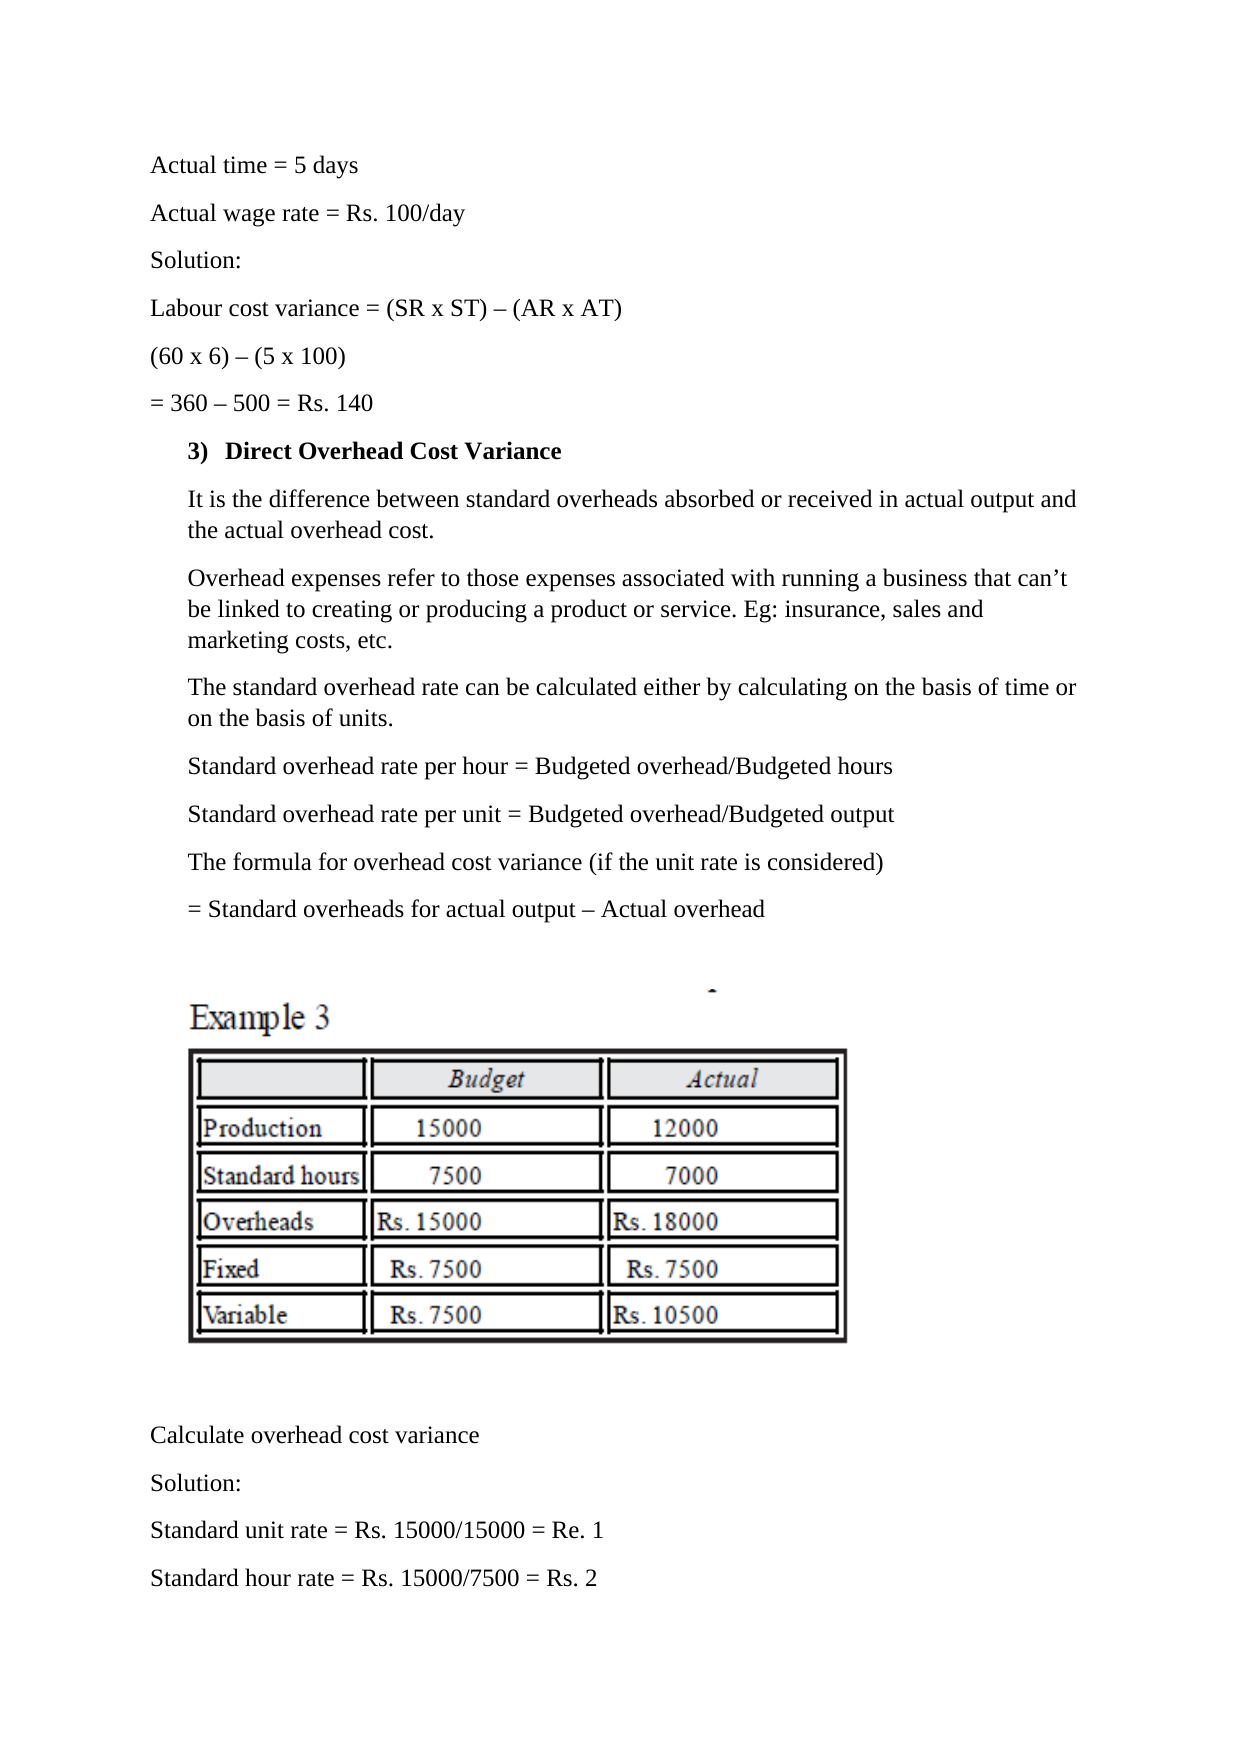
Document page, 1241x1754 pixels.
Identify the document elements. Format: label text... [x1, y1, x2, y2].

text The standard overhead rate can be calculated either by calculating on the basis of time or on the basis of units. [187, 672, 1090, 732]
text Standard overhead rate per unit = Budgeted overhead/Budgeted output [187, 799, 1090, 828]
text It is the difference between standard overheads absorbed or received in actual output and the actual overhead cost. [187, 484, 1090, 544]
text Standard overhead rate per hour = Budgeted overhead/Budgeted hours [187, 751, 1090, 780]
text Actual time = 5 days [150, 150, 1090, 179]
text Standard unit rate = Rs. 15000/15000 = Re. 1 [150, 1515, 1090, 1544]
text Labour cost variance = (SR x ST) – (AR x AT) [150, 293, 1090, 322]
list Direct Overhead Cost Variance [187, 436, 1090, 465]
text = 360 – 500 = Rs. 140 [150, 388, 1090, 417]
text The formula for overhead cost variance (if the unit rate is considered) [187, 847, 1090, 875]
text Calculate overhead cost variance [150, 1420, 1090, 1449]
text = Standard overheads for actual output – Actual overhead [187, 894, 1090, 923]
picture [187, 989, 872, 1354]
text Standard hour rate = Rs. 15000/7500 = Rs. 2 [150, 1563, 1090, 1592]
text Overhead expenses refer to those expenses associated with running a business that can’t be linked to creating or producing a product or service. Eg: insurance, sales and marketing costs, etc. [187, 563, 1090, 653]
text Actual wage rate = Rs. 100/day [150, 198, 1090, 226]
text Solution: [150, 245, 1090, 274]
text Solution: [150, 1468, 1090, 1496]
text (60 x 6) – (5 x 100) [150, 341, 1090, 369]
